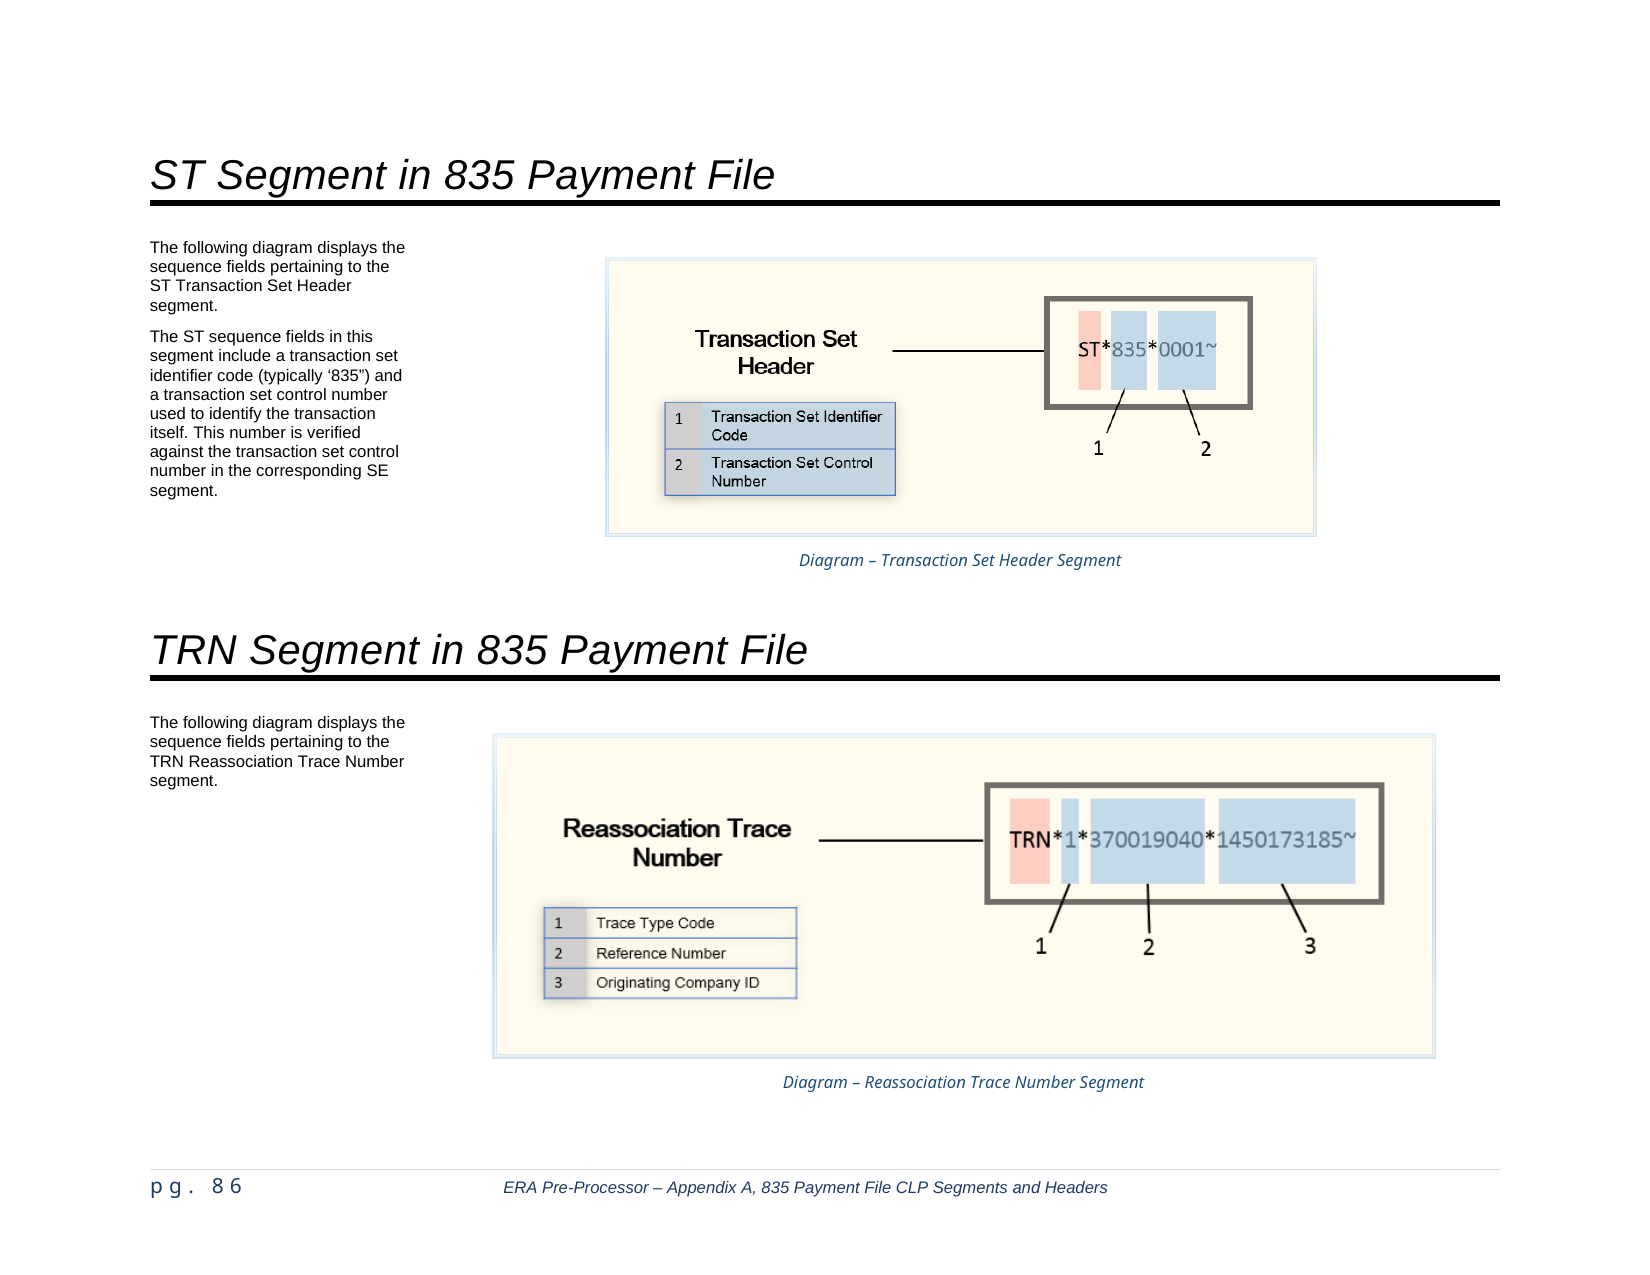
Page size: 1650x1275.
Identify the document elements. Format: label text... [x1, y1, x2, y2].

table_header The following diagram displays the sequence fields pertaining to the TRN Reassociation Trace Number segment. [126, 694, 419, 1106]
picture [490, 731, 1437, 1059]
picture [603, 256, 1317, 537]
table_header Diagram – Reassociation Trace Number Segment [419, 694, 1507, 1106]
table_header Diagram – Transaction Set Header Segment [420, 219, 1501, 584]
text ST Segment in 835 Payment File [150, 150, 1500, 200]
text TRN Segment in 835 Payment File [150, 625, 1500, 675]
table_header The following diagram displays the sequence fields pertaining to the ST Transaction Set Header segment. The ST sequence fields in this segment include a transaction set identifier code (typically ‘835”) and a transaction set control number used to identify the transaction itself. This number is verified against the transaction set control number in the corresponding SE segment. [109, 219, 419, 584]
